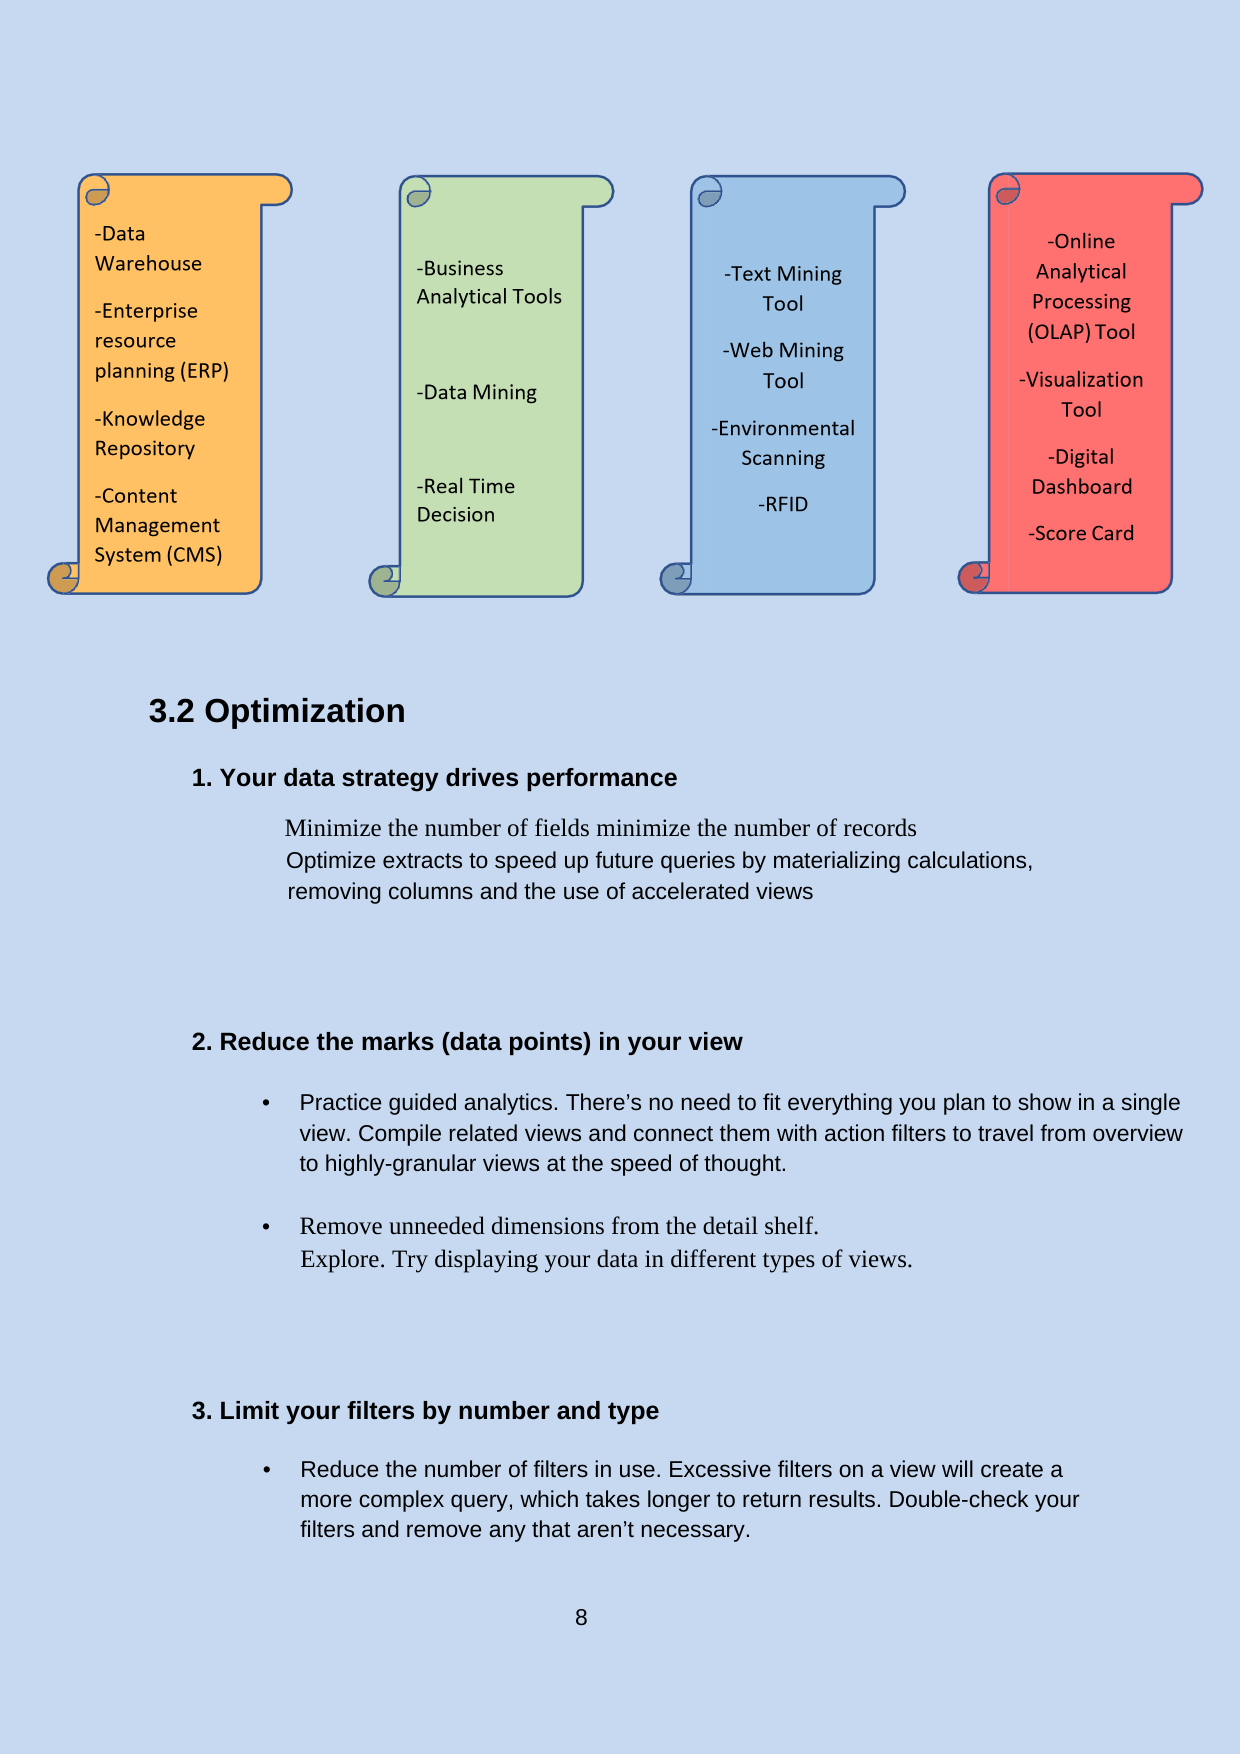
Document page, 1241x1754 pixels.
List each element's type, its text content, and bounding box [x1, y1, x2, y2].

text removing columns and the use of accelerated views [90, 878, 1068, 905]
text Minimize the number of fields minimize the number of records [277, 813, 1216, 842]
picture [367, 171, 1204, 598]
subtitle 3.2 Optimization [148, 691, 1216, 730]
subtitle 3. Limit your filters by number and type [192, 1396, 1216, 1425]
subtitle 2. Reduce the marks (data points) in your view [192, 1027, 1216, 1056]
text Optimize extracts to speed up future queries by materializing calculations, [279, 847, 1103, 873]
text Explore. Try displaying your data in different types of views. [46, 1244, 1216, 1273]
list Practice guided analytics. There’s no need to fit everything you plan to show in a single view. Compile related views and connect them with action filters to travel from overview to highly-granular views at the speed of thought. [262, 1089, 1184, 1176]
subtitle 1. Your data strategy drives performance [192, 763, 1216, 792]
list Reduce the number of filters in use. Excessive filters on a view will create a more complex query, which takes longer to return results. Double-check your filters and remove any that aren’t necessary. [263, 1456, 1103, 1542]
list Remove unneeded dimensions from the detail shelf. [262, 1211, 1184, 1240]
picture [46, 172, 293, 595]
